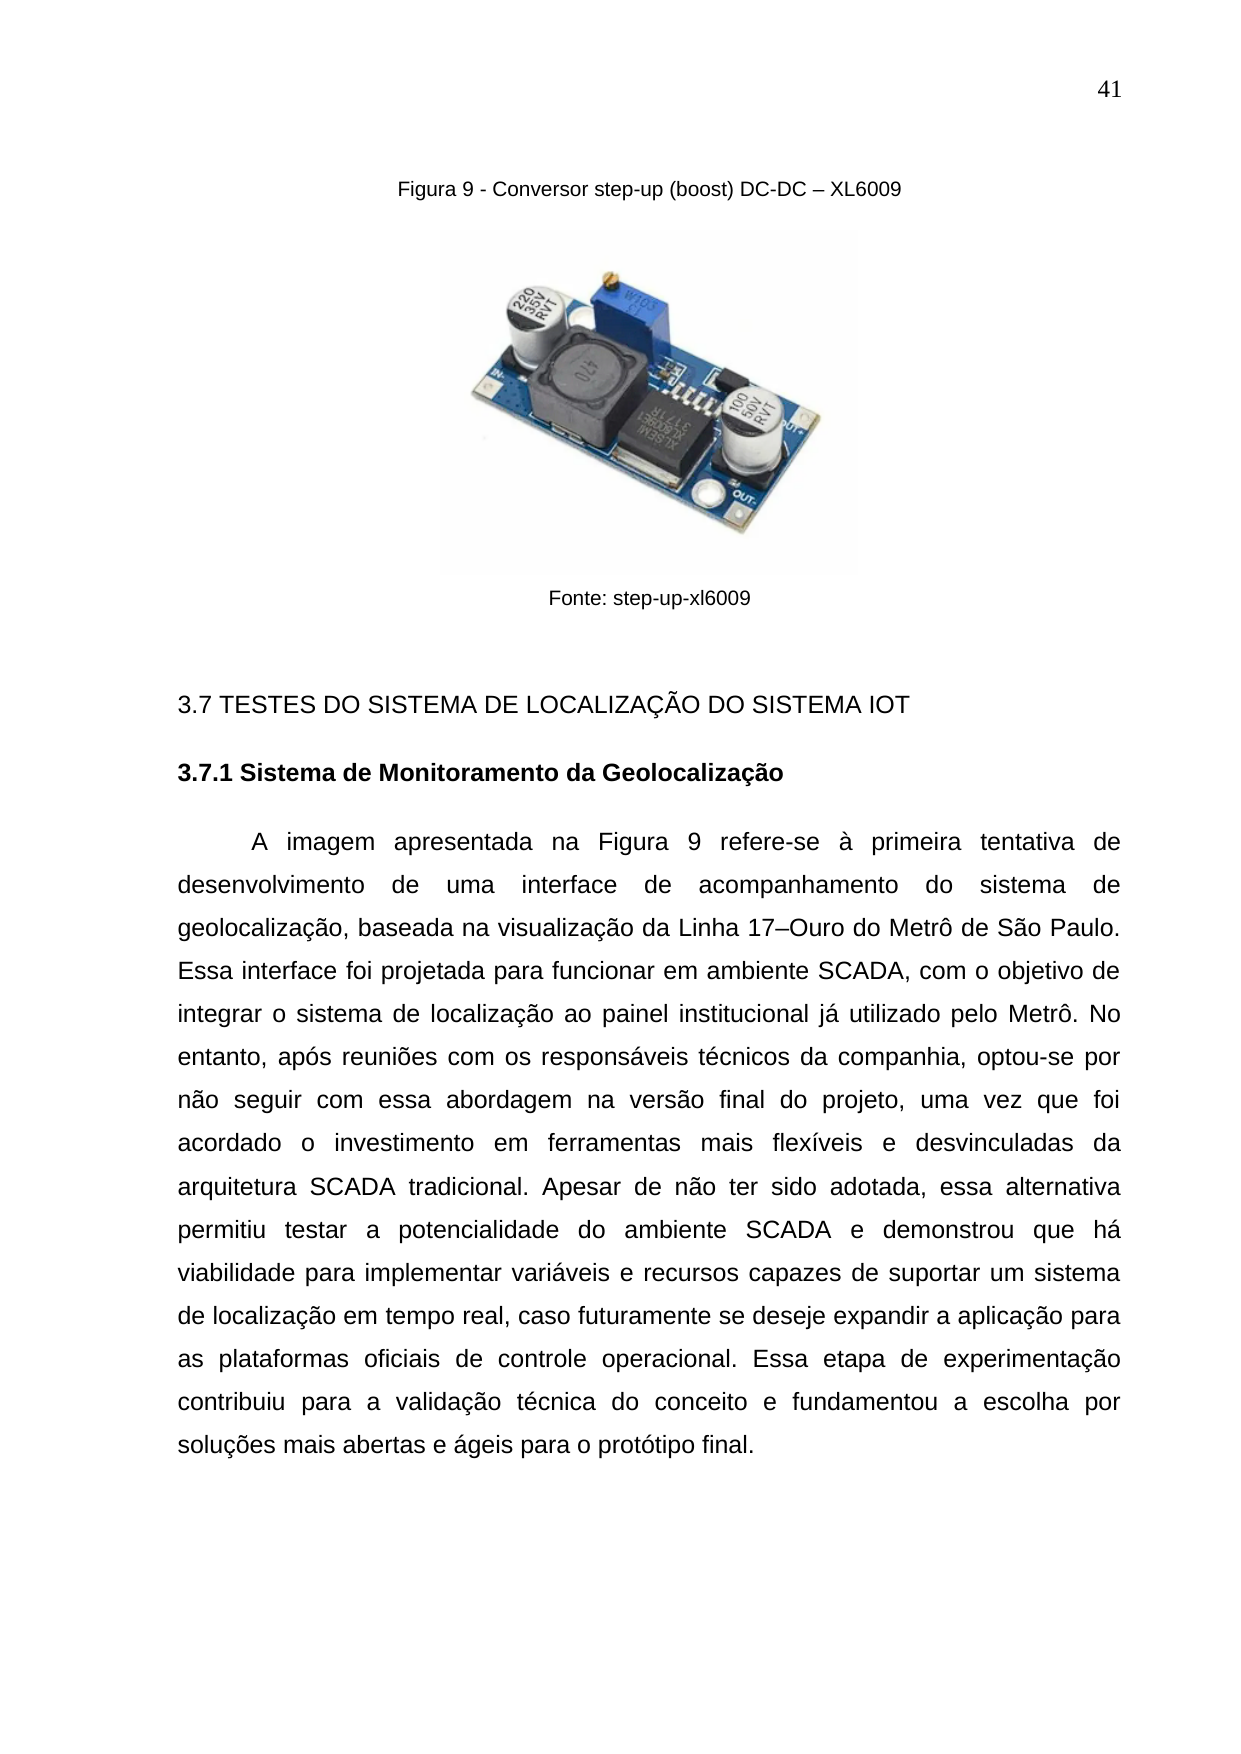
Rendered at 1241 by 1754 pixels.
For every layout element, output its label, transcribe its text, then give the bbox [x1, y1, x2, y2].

subtitle 3.7 TESTES DO SISTEMA DE LOCALIZAÇÃO DO SISTEMA IOT [177, 647, 1122, 719]
text Figura 9 - Conversor step-up (boost) DC-DC – XL6009 [177, 177, 1122, 201]
subtitle 3.7.1 Sistema de Monitoramento da Geolocalização [177, 758, 1122, 787]
text A imagem apresentada na Figura 9 refere-se à primeira tentativa de desenvolvimento de uma interface de acompanhamento do sistema de geolocalização, baseada na visualização da Linha 17–Ouro do Metrô de São Paulo. Essa interface foi projetada para funcionar em ambiente SCADA, com o objetivo de integrar o sistema de localização ao painel institucional já utilizado pelo Metrô. No entanto, após reuniões com os responsáveis técnicos da companhia, optou-se por não seguir com essa abordagem na versão final do projeto, uma vez que foi acordado o investimento em ferramentas mais flexíveis e desvinculadas da arquitetura SCADA tradicional. Apesar de não ter sido adotada, essa alternativa permitiu testar a potencialidade do ambiente SCADA e demonstrou que há viabilidade para implementar variáveis e recursos capazes de suportar um sistema de localização em tempo real, caso futuramente se deseje expandir a aplicação para as plataformas oficiais de controle operacional. Essa etapa de experimentação contribuiu para a validação técnica do conceito e fundamentou a escolha por soluções mais abertas e ágeis para o protótipo final. [177, 826, 1122, 1459]
picture [439, 230, 860, 575]
